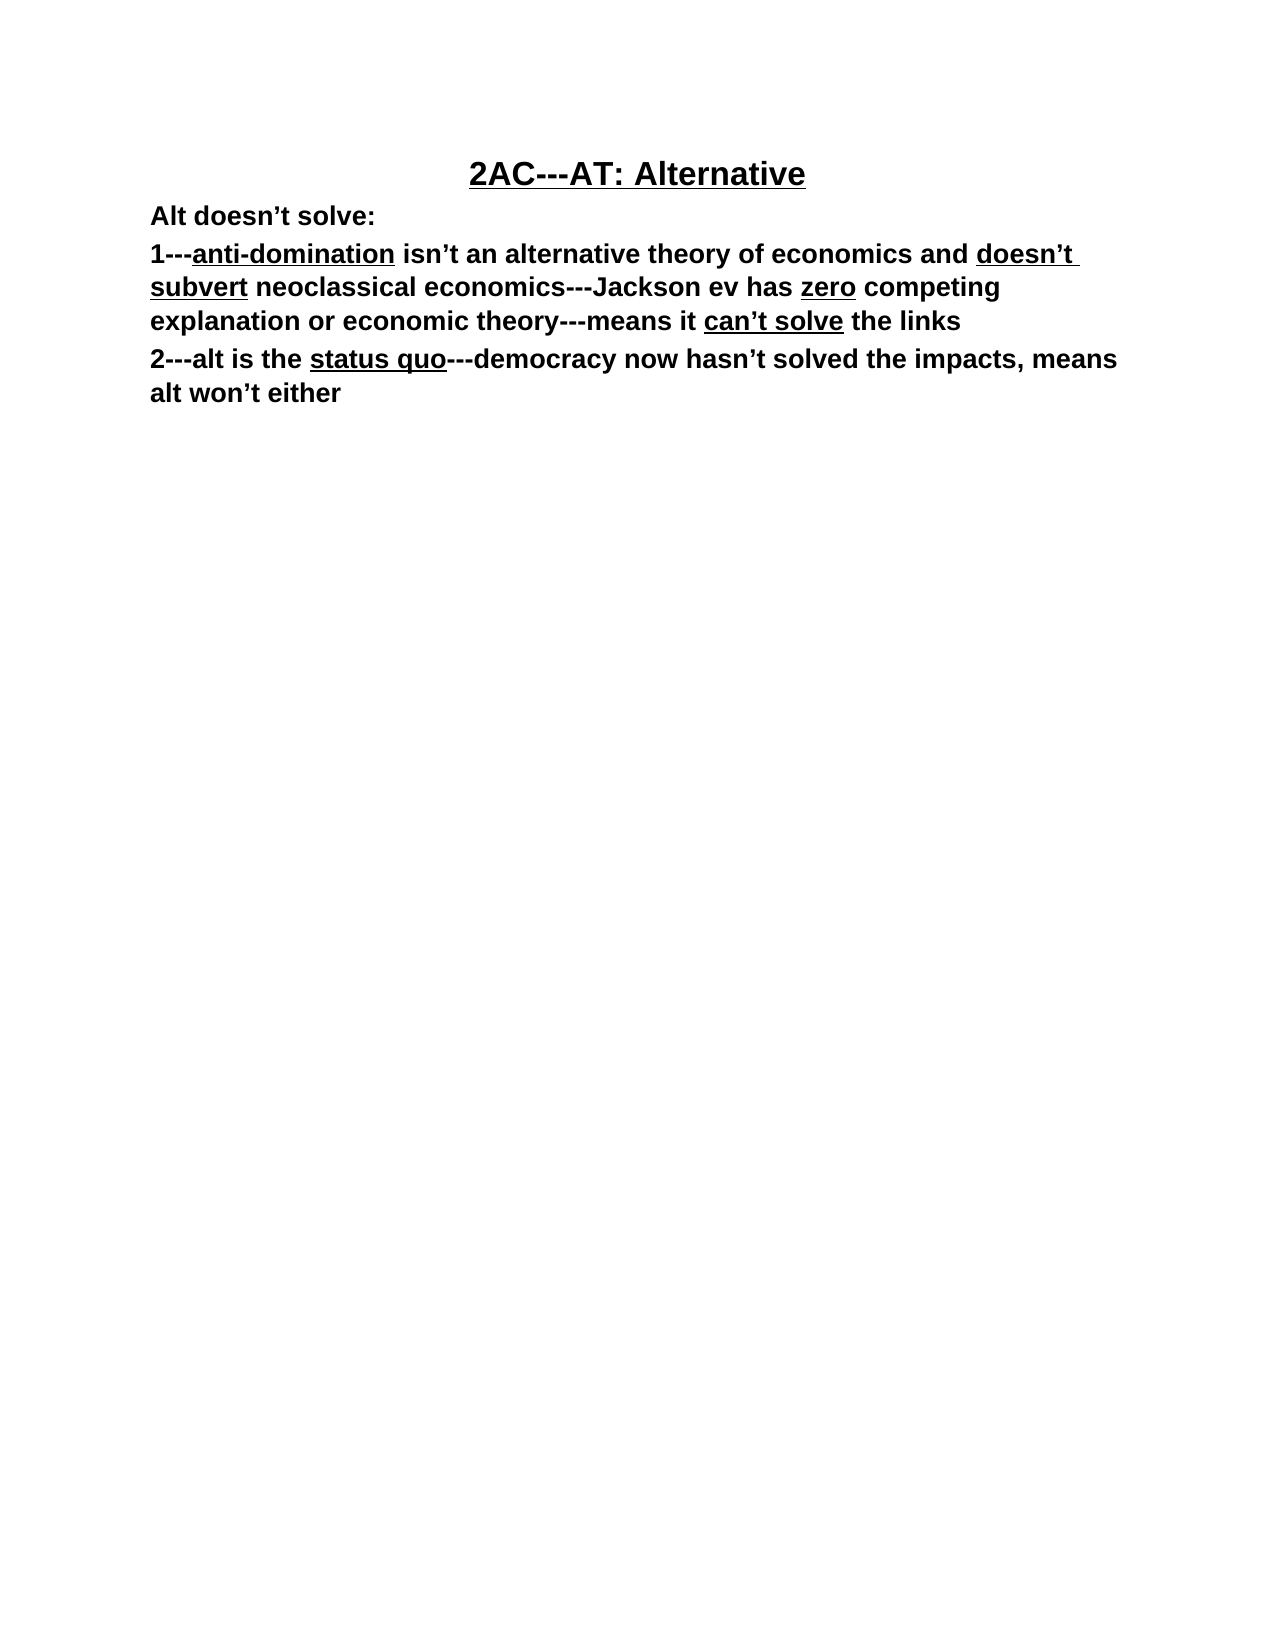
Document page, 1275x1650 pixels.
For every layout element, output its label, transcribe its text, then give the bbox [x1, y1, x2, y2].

subtitle Alt doesn’t solve: [150, 200, 1125, 231]
subtitle 2AC---AT: Alternative [150, 154, 1125, 193]
subtitle 1---anti-domination isn’t an alternative theory of economics and doesn’t subvert neoclassical economics---Jackson ev has zero competing explanation or economic theory---means it can’t solve the links [150, 238, 1125, 336]
subtitle 2---alt is the status quo---democracy now hasn’t solved the impacts, means alt won’t either [150, 343, 1125, 408]
